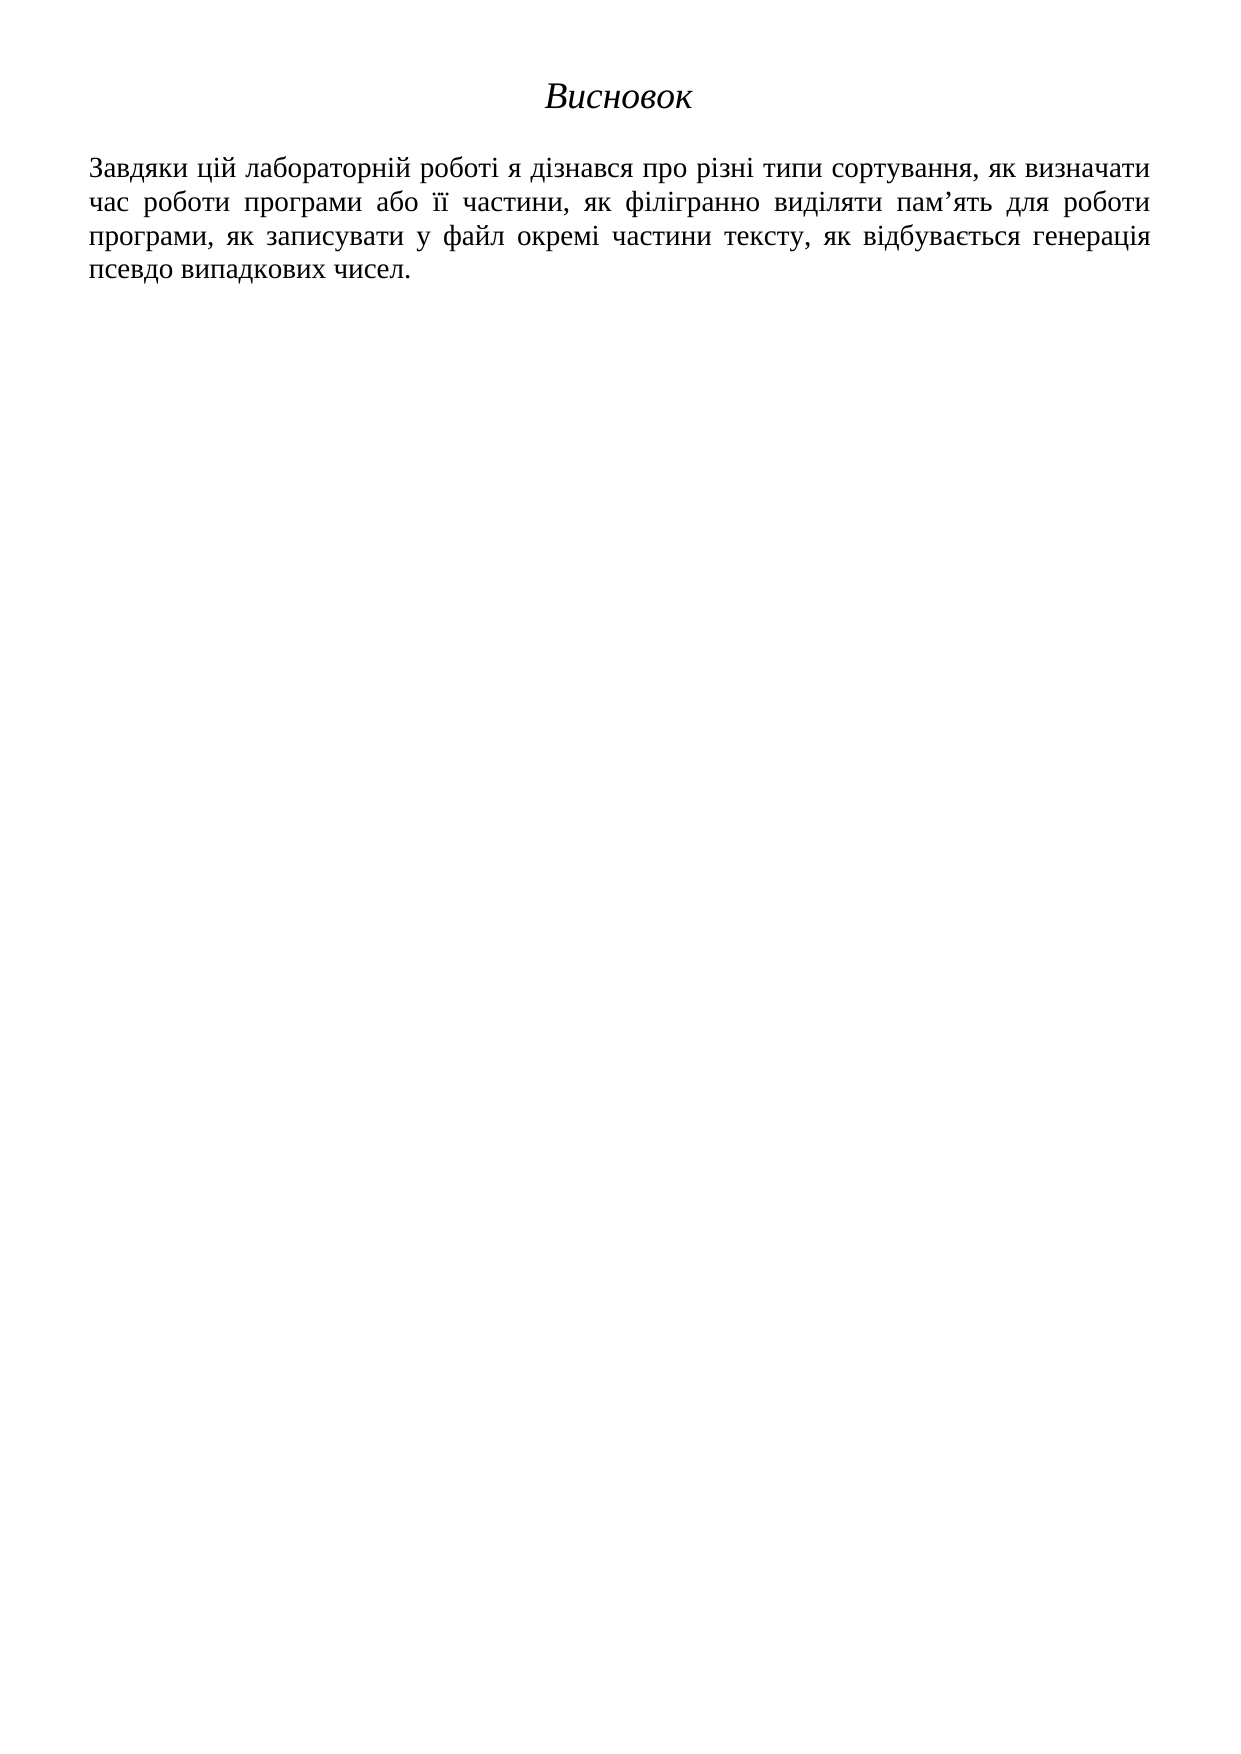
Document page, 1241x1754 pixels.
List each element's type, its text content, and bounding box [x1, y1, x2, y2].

text Висновок [89, 74, 1152, 117]
text Завдяки цій лабораторній роботі я дізнався про різні типи сортування, як визначати час роботи програми або її частини, як філігранно виділяти пам’ять для роботи програми, як записувати у файл окремі частини тексту, як відбувається генерація псевдо випадкових чисел. [89, 151, 1152, 285]
